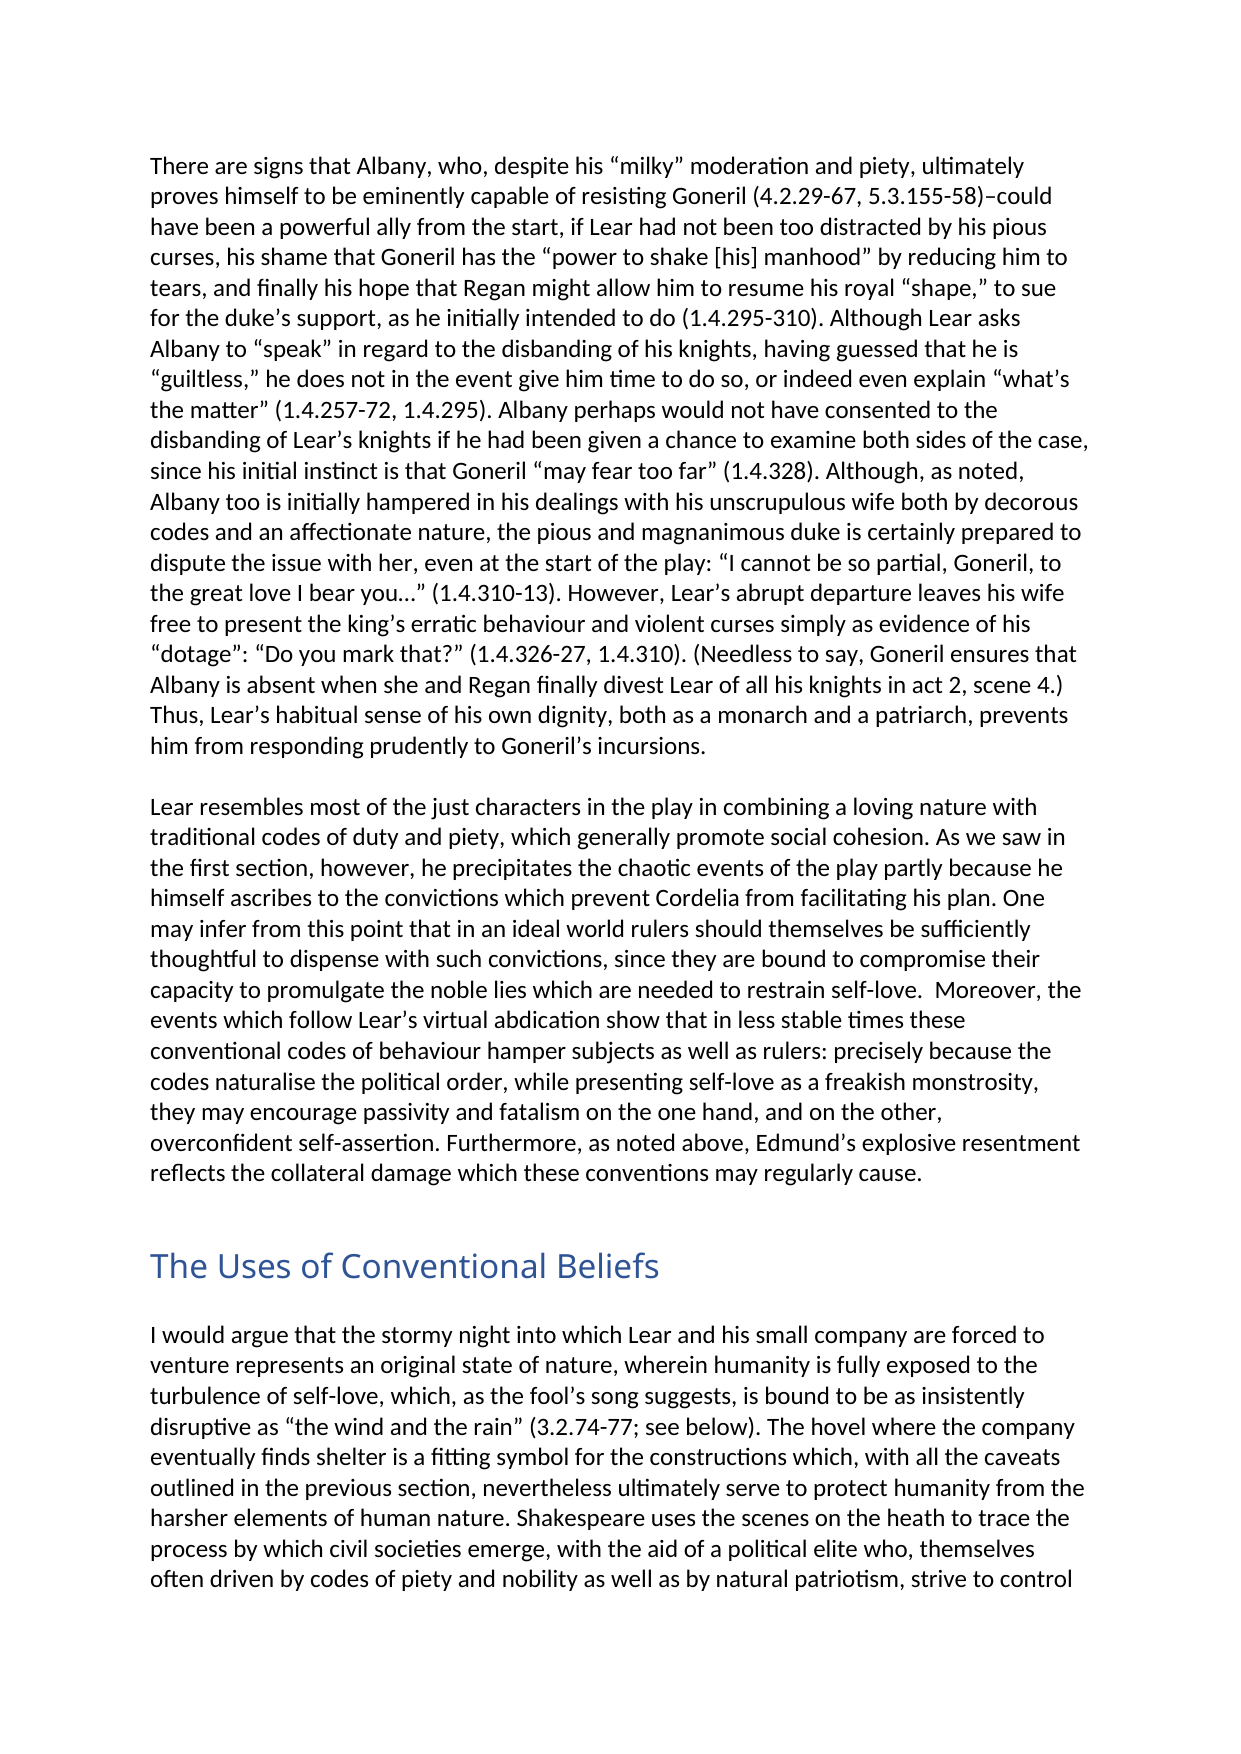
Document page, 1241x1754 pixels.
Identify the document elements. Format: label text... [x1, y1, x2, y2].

subtitle The Uses of Conventional Beliefs [150, 1243, 1090, 1289]
text Lear resembles most of the just characters in the play in combining a loving nature with traditional codes of duty and piety, which generally promote social cohesion. As we saw in the first section, however, he precipitates the chaotic events of the play partly because he himself ascribes to the convictions which prevent Cordelia from facilitating his plan. One may infer from this point that in an ideal world rulers should themselves be sufficiently thoughtful to dispense with such convictions, since they are bound to compromise their capacity to promulgate the noble lies which are needed to restrain self-love. Moreover, the events which follow Lear’s virtual abdication show that in less stable times these conventional codes of behaviour hamper subjects as well as rulers: precisely because the codes naturalise the political order, while presenting self-love as a freakish monstrosity, they may encourage passivity and fatalism on the one hand, and on the other, overconfident self-assertion. Furthermore, as noted above, Edmund’s explosive resentment reflects the collateral damage which these conventions may regularly cause. [150, 791, 1090, 1188]
text There are signs that Albany, who, despite his “milky” moderation and piety, ultimately proves himself to be eminently capable of resisting Goneril (4.2.29-67, 5.3.155-58)–could have been a powerful ally from the start, if Lear had not been too distracted by his pious curses, his shame that Goneril has the “power to shake [his] manhood” by reducing him to tears, and finally his hope that Regan might allow him to resume his royal “shape,” to sue for the duke’s support, as he initially intended to do (1.4.295-310). Although Lear asks Albany to “speak” in regard to the disbanding of his knights, having guessed that he is “guiltless,” he does not in the event give him time to do so, or indeed even explain “what’s the matter” (1.4.257-72, 1.4.295). Albany perhaps would not have consented to the disbanding of Lear’s knights if he had been given a chance to examine both sides of the case, since his initial instinct is that Goneril “may fear too far” (1.4.328). Although, as noted, Albany too is initially hampered in his dealings with his unscrupulous wife both by decorous codes and an affectionate nature, the pious and magnanimous duke is certainly prepared to dispute the issue with her, even at the start of the play: “I cannot be so partial, Goneril, to the great love I bear you…” (1.4.310-13). However, Lear’s abrupt departure leaves his wife free to present the king’s erratic behaviour and violent curses simply as evidence of his “dotage”: “Do you mark that?” (1.4.326-27, 1.4.310). (Needless to say, Goneril ensures that Albany is absent when she and Regan finally divest Lear of all his knights in act 2, scene 4.) Thus, Lear’s habitual sense of his own dignity, both as a monarch and a patriarch, prevents him from responding prudently to Goneril’s incursions. [150, 150, 1090, 760]
